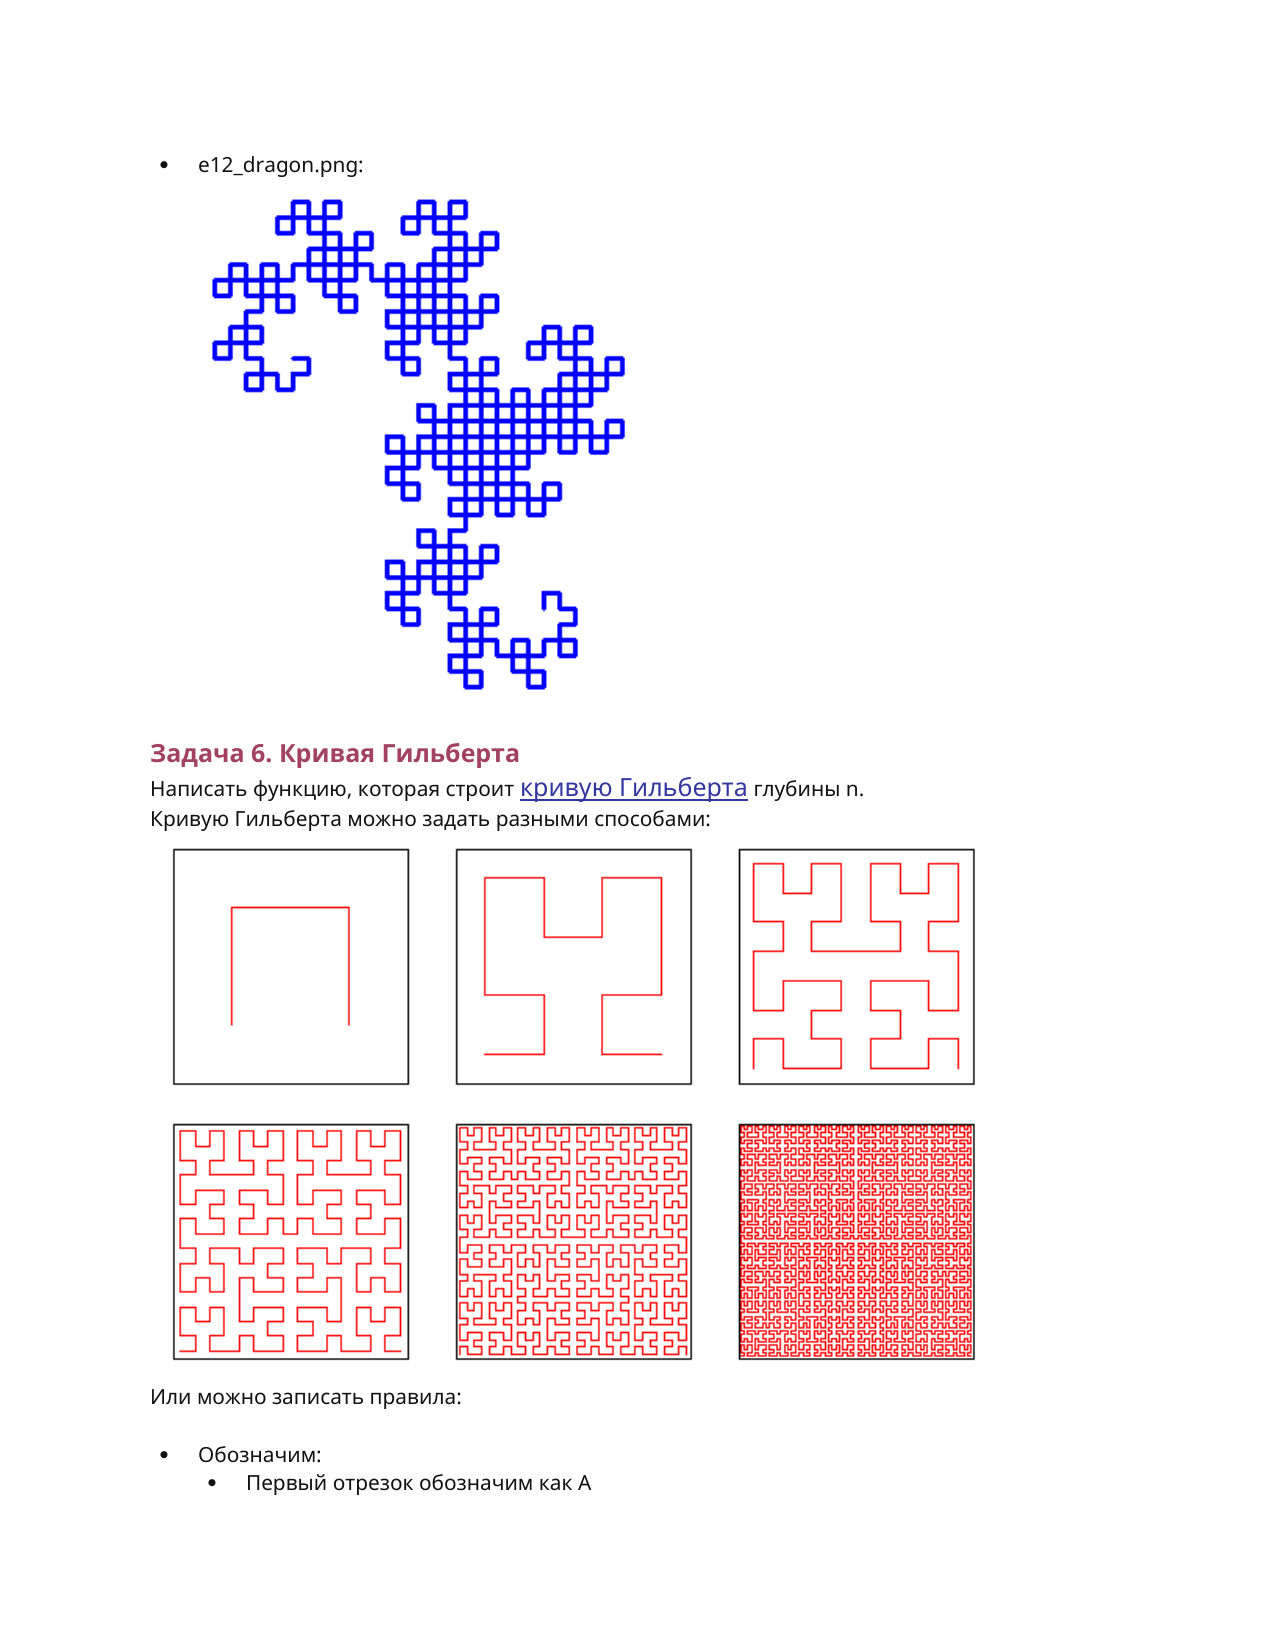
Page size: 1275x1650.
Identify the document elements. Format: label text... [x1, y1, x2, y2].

text Или можно записать правила: [150, 1382, 1125, 1411]
text Написать функцию, которая строит кривую Гильберта глубины n. [150, 770, 1125, 804]
text Кривую Гильберта можно задать разными способами: [150, 804, 1125, 832]
list Обозначим: [160, 1440, 1125, 1468]
picture [150, 832, 1000, 1382]
picture [197, 178, 647, 707]
list Первый отрезок обозначим как А [208, 1468, 1125, 1497]
subtitle Задача 6. Кривая Гильберта [150, 736, 1125, 770]
